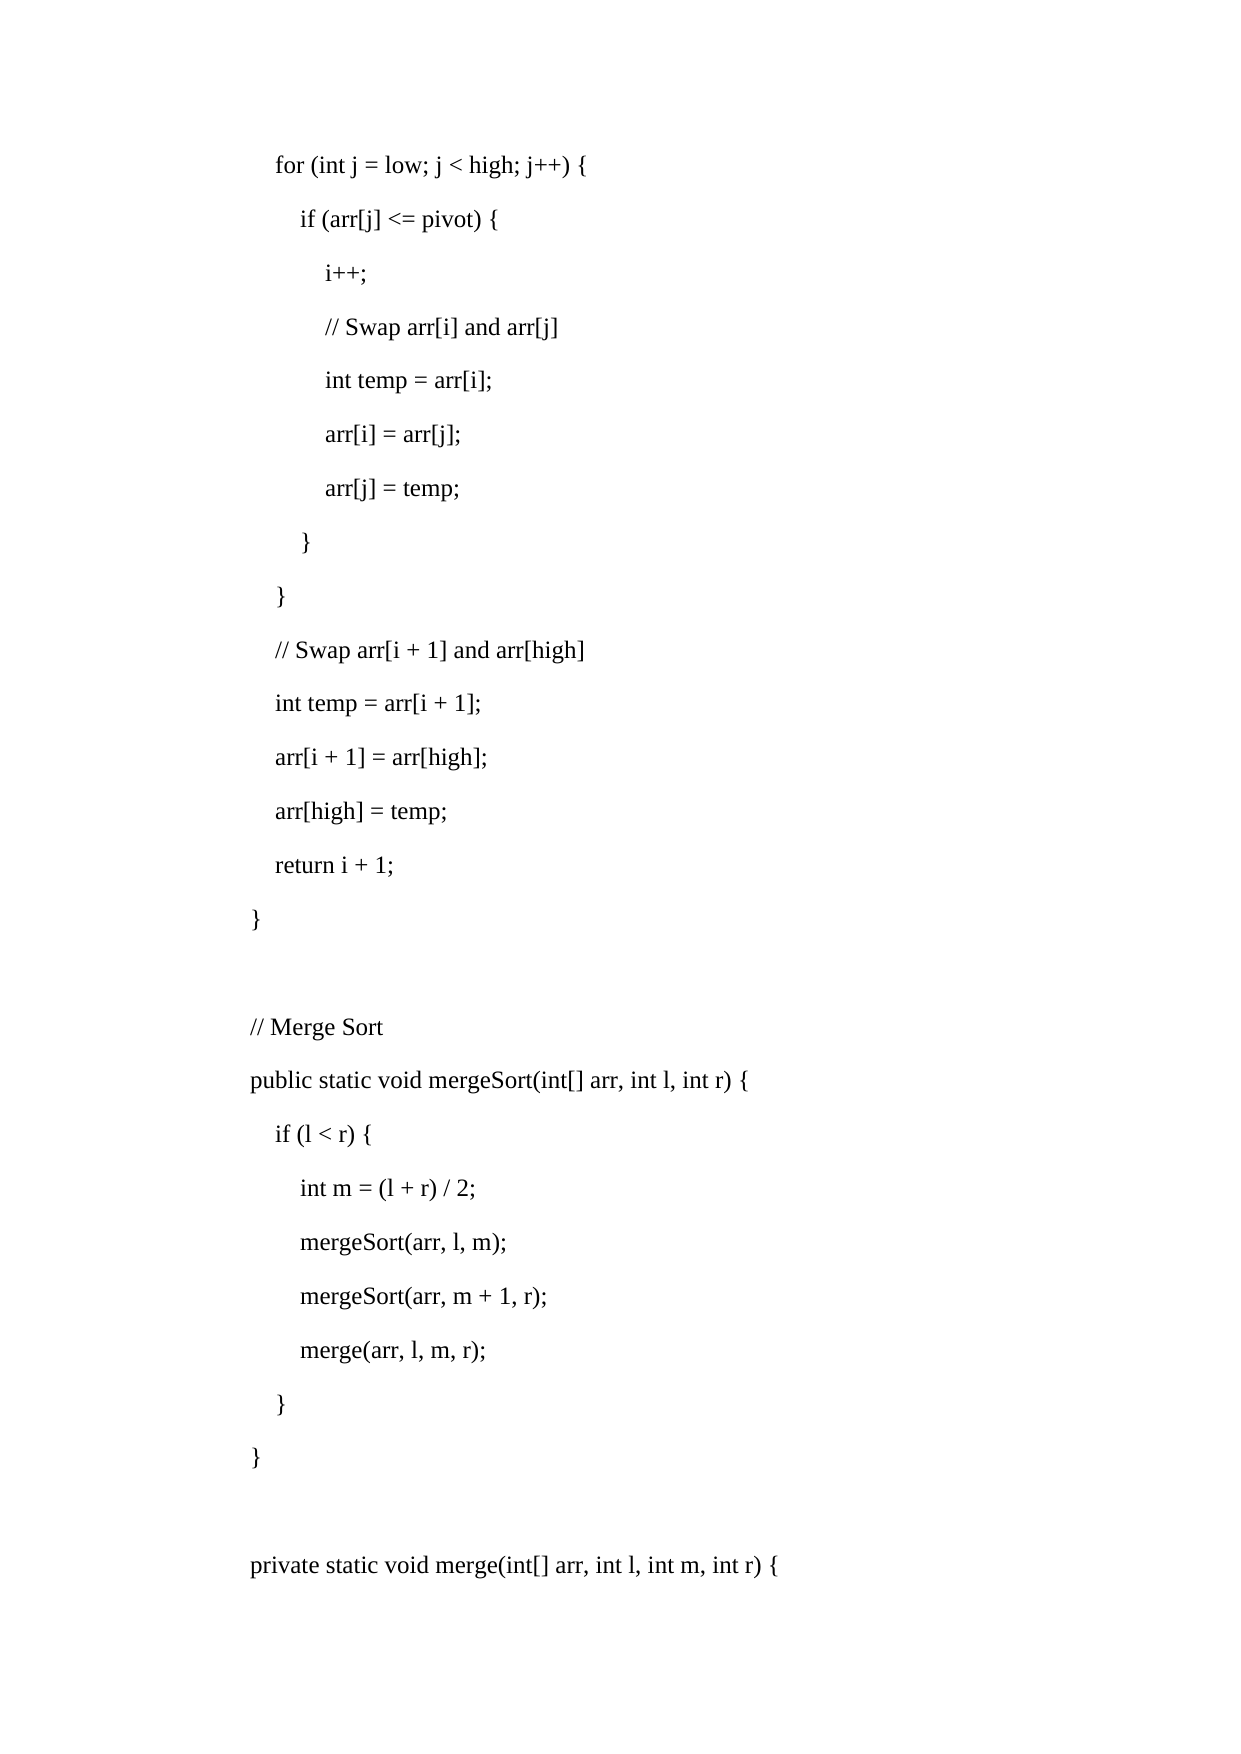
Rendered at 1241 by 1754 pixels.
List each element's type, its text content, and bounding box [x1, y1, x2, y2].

text arr[i] = arr[j]; [225, 419, 1090, 448]
text mergeSort(arr, m + 1, r); [225, 1281, 1090, 1310]
text if (l < r) { [225, 1119, 1090, 1148]
text } [225, 581, 1090, 609]
text arr[i + 1] = arr[high]; [225, 742, 1090, 771]
text // Swap arr[i + 1] and arr[high] [225, 635, 1090, 663]
text return i + 1; [225, 850, 1090, 879]
text // Merge Sort [225, 1012, 1090, 1040]
text merge(arr, l, m, r); [225, 1335, 1090, 1363]
text arr[j] = temp; [225, 473, 1090, 502]
text } [225, 527, 1090, 556]
text } [225, 904, 1090, 933]
text int temp = arr[i]; [225, 365, 1090, 394]
text i++; [225, 258, 1090, 286]
text // Swap arr[i] and arr[j] [225, 312, 1090, 340]
text } [225, 1389, 1090, 1417]
text mergeSort(arr, l, m); [225, 1227, 1090, 1256]
text arr[high] = temp; [225, 796, 1090, 825]
text private static void merge(int[] arr, int l, int m, int r) { [225, 1550, 1090, 1579]
text for (int j = low; j < high; j++) { [225, 150, 1090, 179]
text if (arr[j] <= pivot) { [225, 204, 1090, 233]
text int m = (l + r) / 2; [225, 1173, 1090, 1202]
text public static void mergeSort(int[] arr, int l, int r) { [225, 1066, 1090, 1094]
text } [225, 1442, 1090, 1471]
text int temp = arr[i + 1]; [225, 688, 1090, 717]
